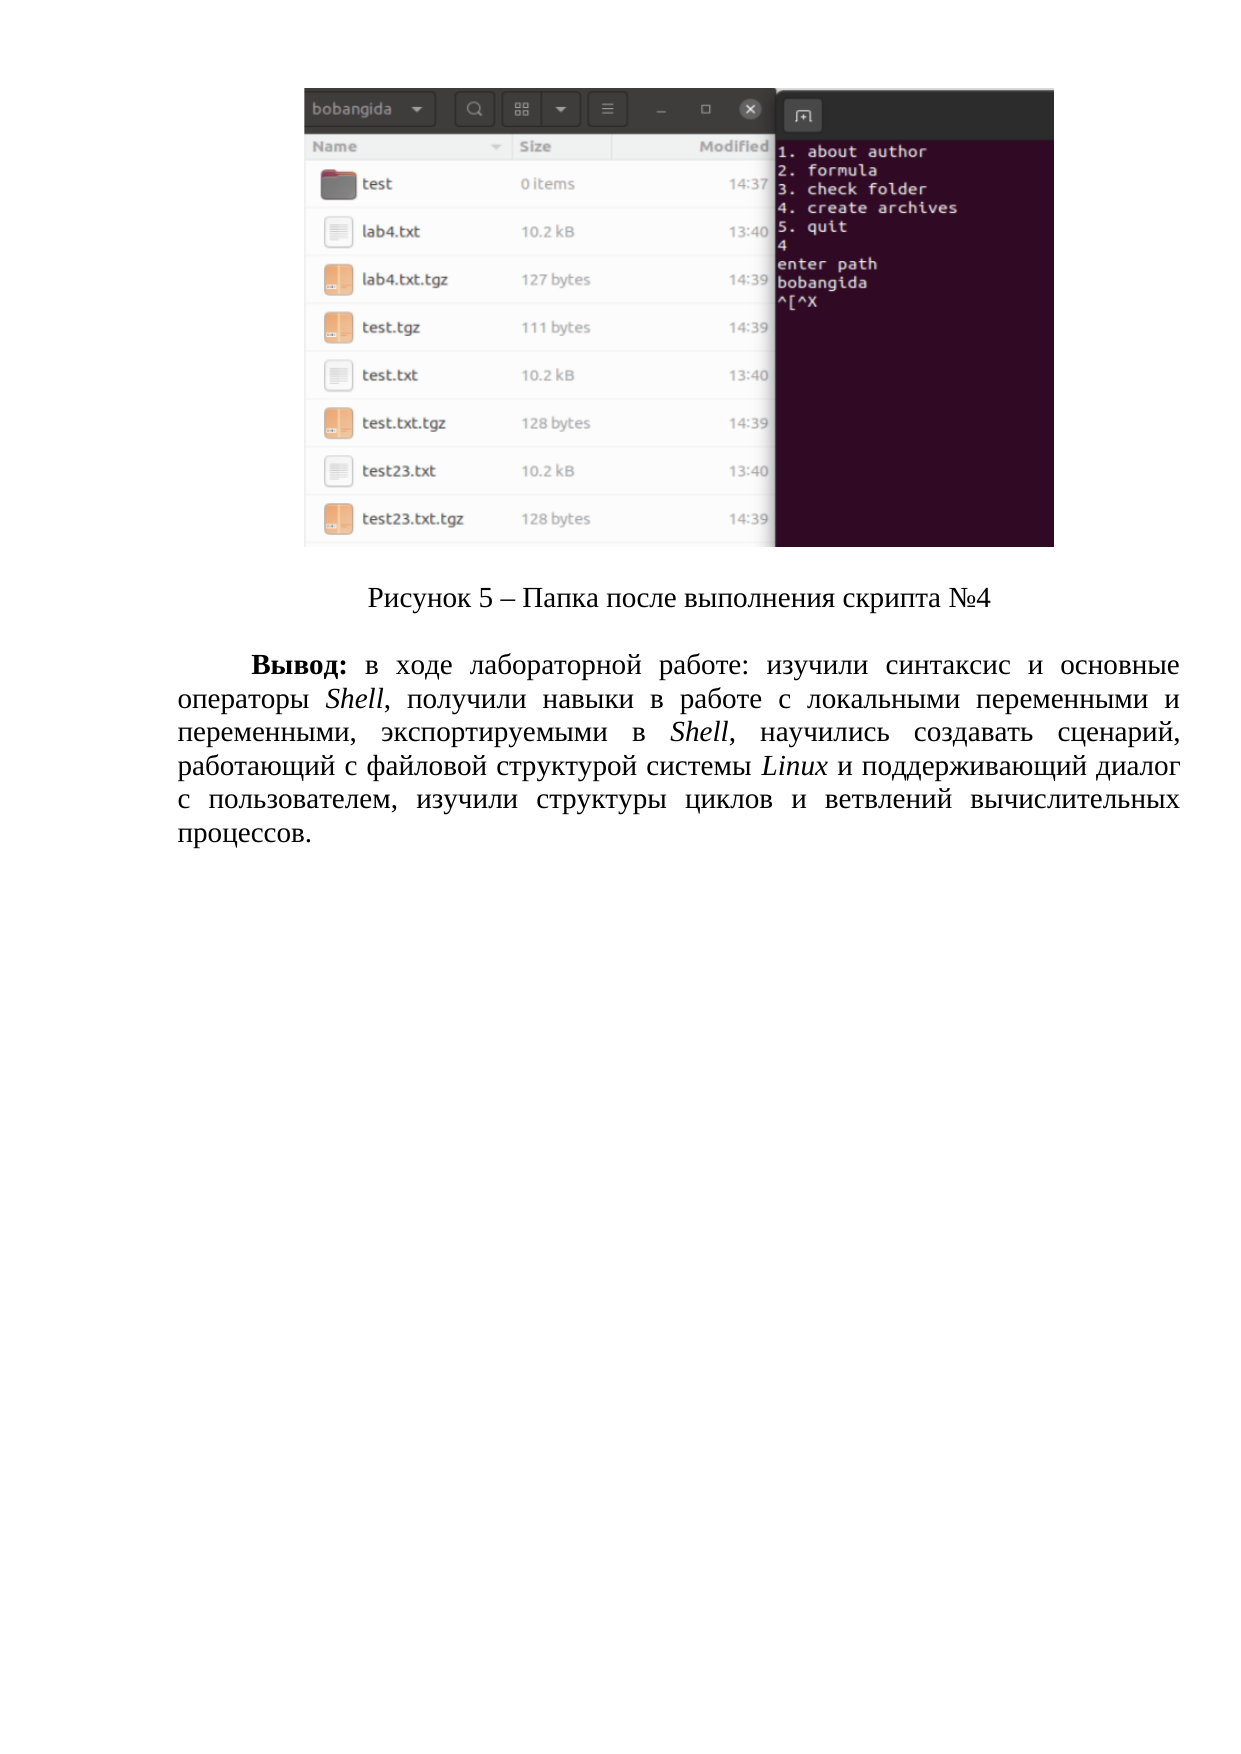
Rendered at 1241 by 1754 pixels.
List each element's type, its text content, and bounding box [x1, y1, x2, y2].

text Рисунок 5 – Папка после выполнения скрипта №4 [177, 580, 1181, 614]
text Вывод: в ходе лабораторной работе: изучили синтаксис и основные операторы Shell, получили навыки в работе с локальными переменными и переменными, экспортируемыми в Shell, научились создавать сценарий, работающий с файловой структурой системы Linux и поддерживающий диалог с пользователем, изучили структуры циклов и ветвлений вычислительных процессов. [177, 647, 1181, 848]
picture [304, 88, 1054, 547]
